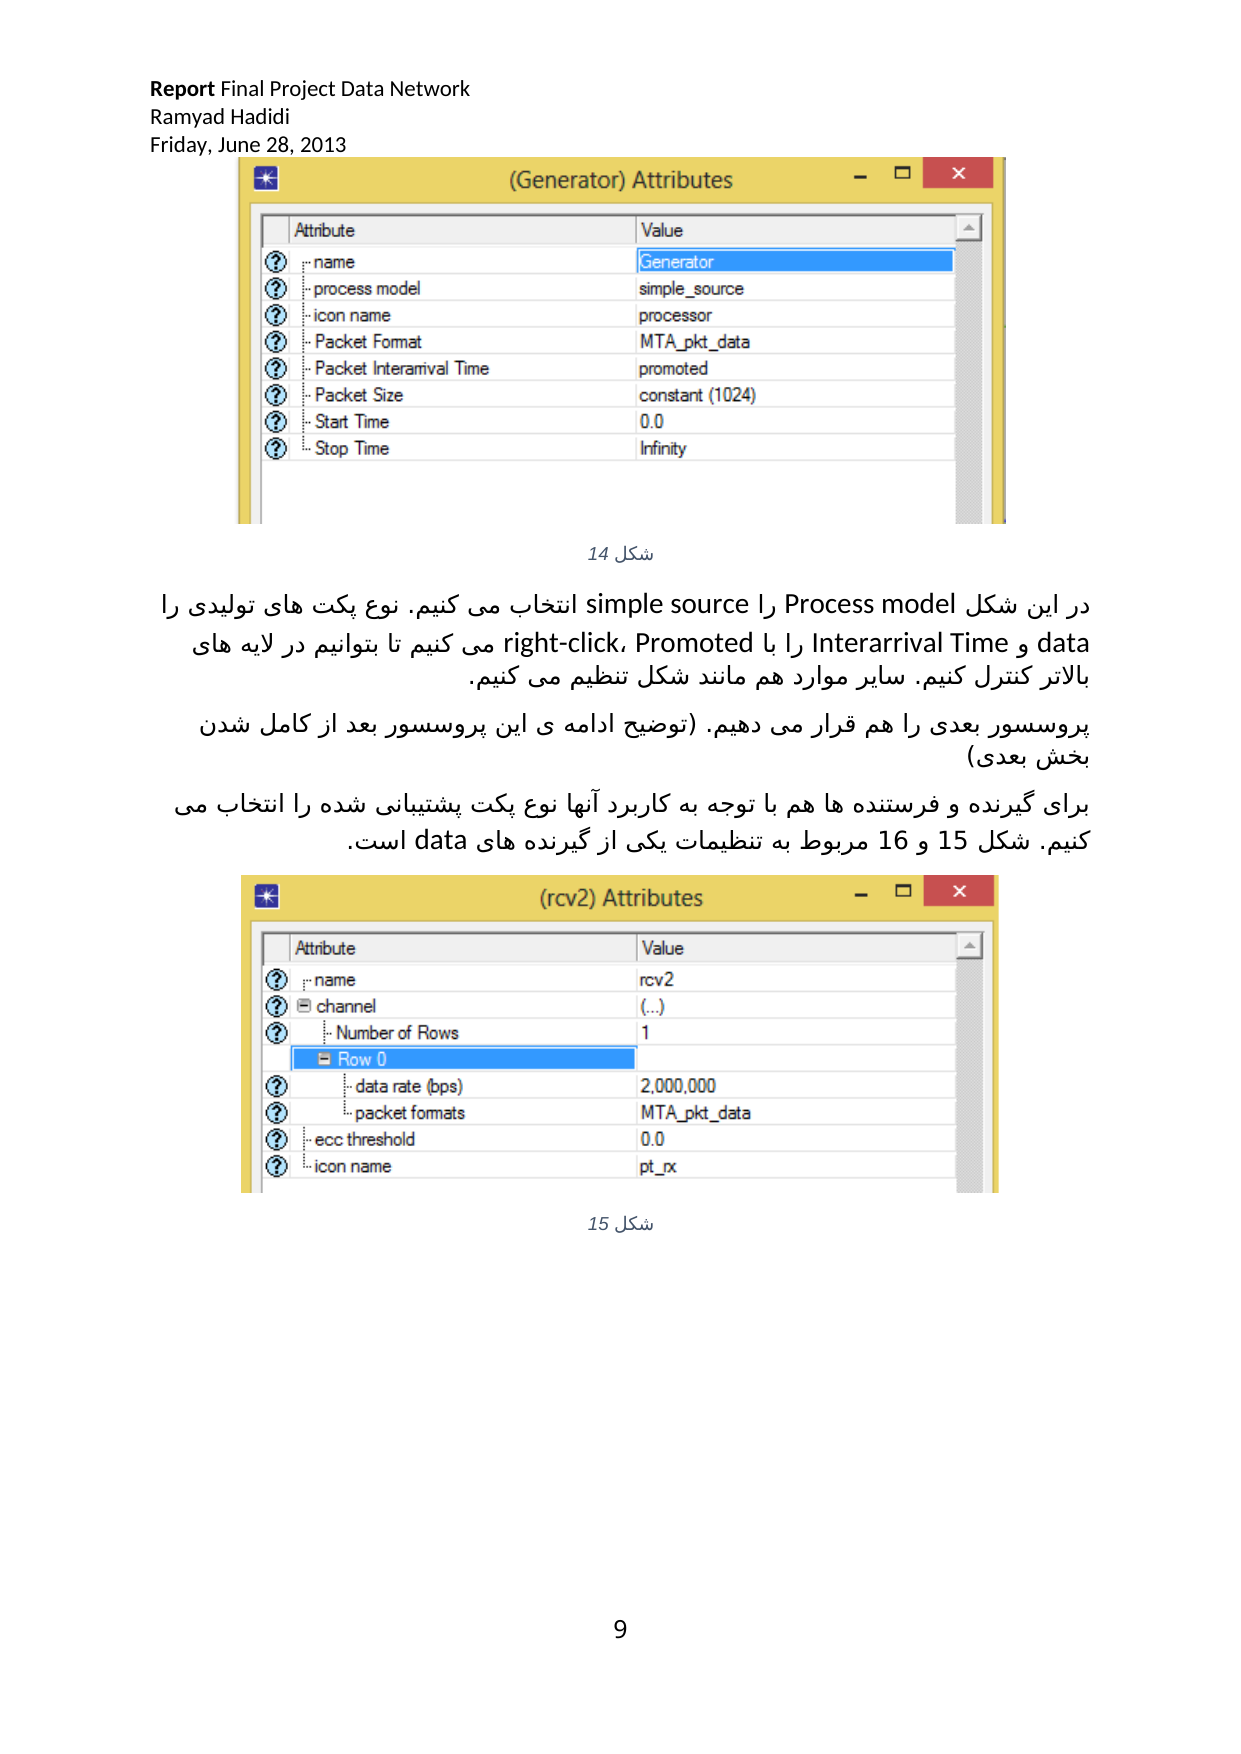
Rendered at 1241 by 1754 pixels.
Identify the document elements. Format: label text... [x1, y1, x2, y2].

text برای گیرنده و فرستنده ها هم با توجه به کاربرد آنها نوع پکت پشتیبانی شده را انتخاب می کنیم. شکل 15 و 16 مربوط به تنظیمات یکی از گیرنده های data است. [150, 789, 1090, 856]
picture [241, 875, 999, 1193]
text در این شکل Process model را simple source انتخاب می کنیم. نوع پکت های تولیدی را data و Interarrival Time را با right-click، Promoted می کنیم تا بتوانیم در لایه های بالاتر کنترل کنیم. سایر موارد هم مانند شکل تنظیم می کنیم. [150, 585, 1090, 691]
text پروسسور بعدی را هم قرار می دهیم. (توضیح ادامه ی این پروسسور بعد از کامل شدن بخش بعدی) [150, 710, 1090, 770]
picture [234, 157, 1006, 524]
text شکل 15 [150, 1212, 1090, 1234]
text شکل 14 [150, 543, 1090, 564]
